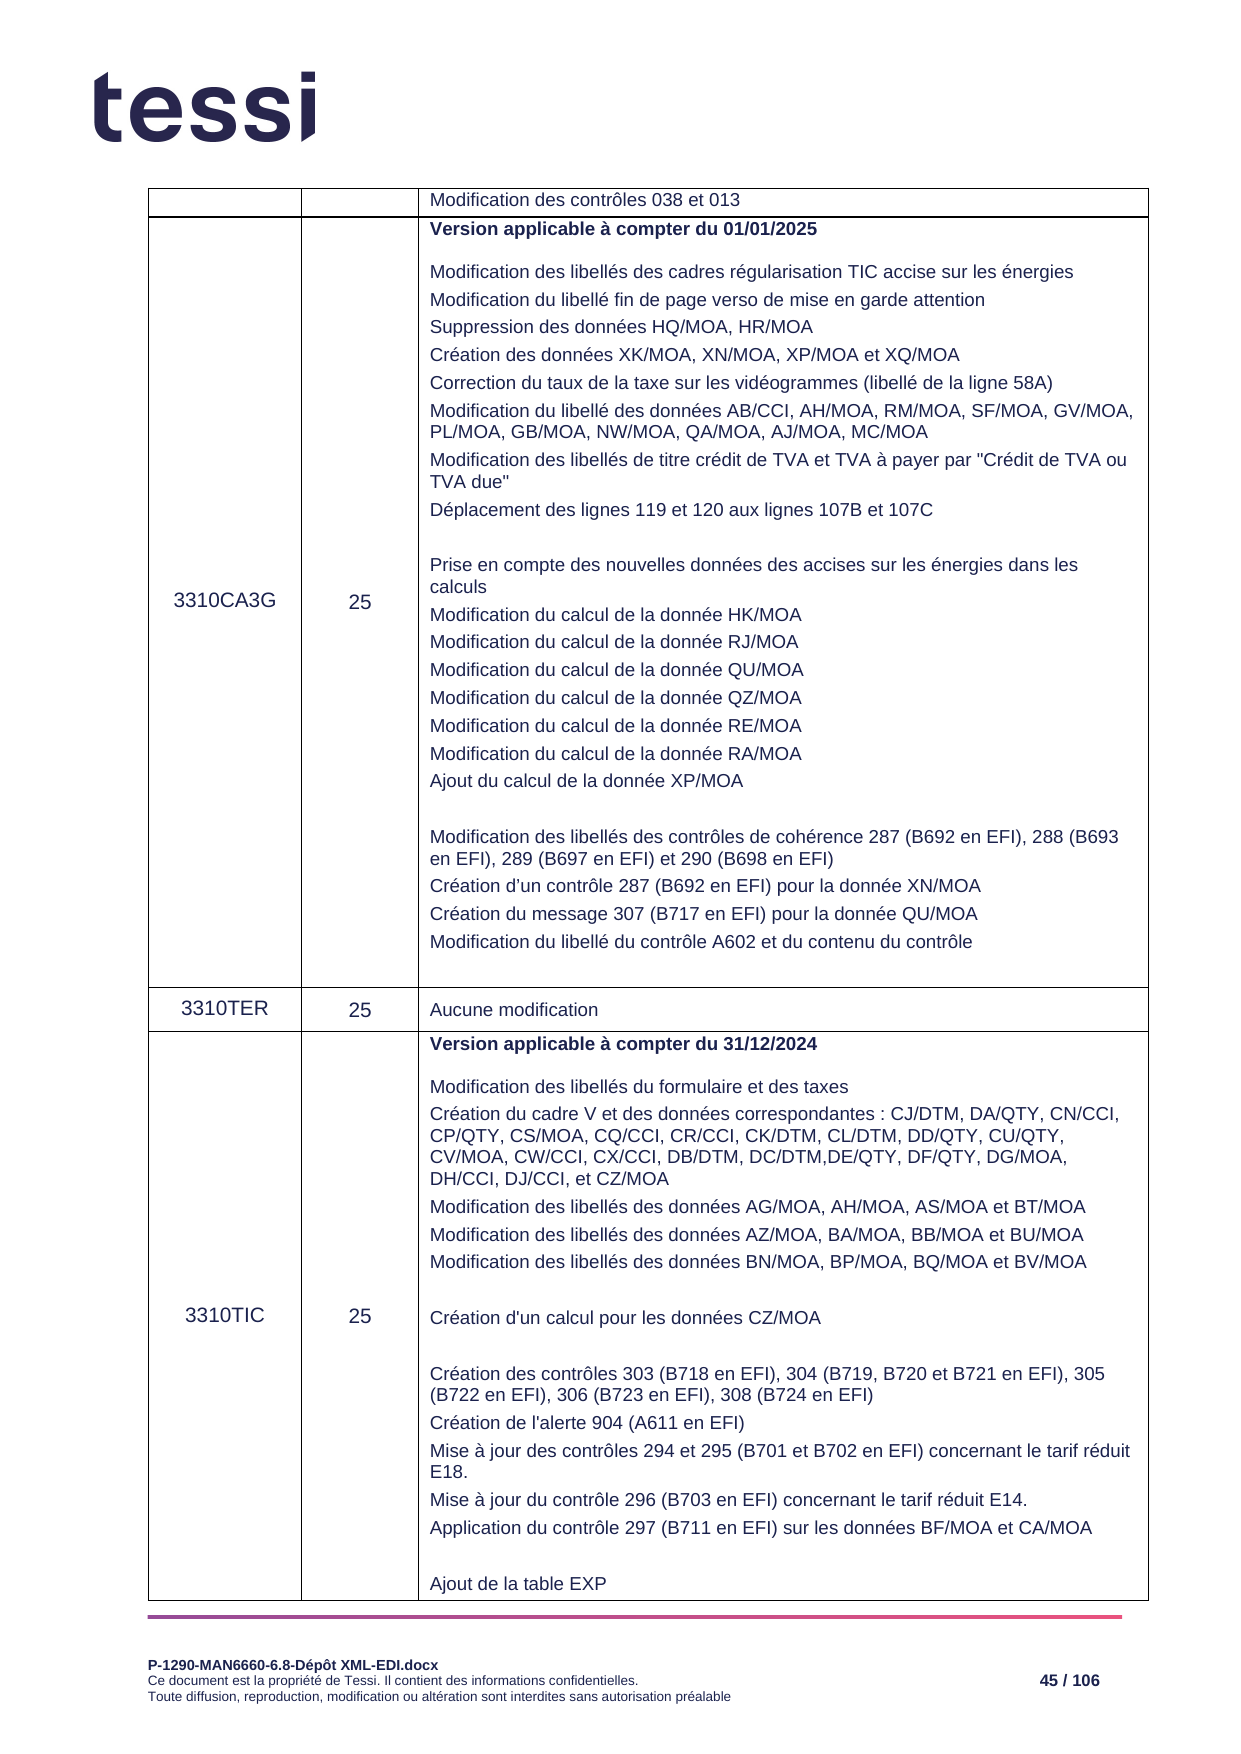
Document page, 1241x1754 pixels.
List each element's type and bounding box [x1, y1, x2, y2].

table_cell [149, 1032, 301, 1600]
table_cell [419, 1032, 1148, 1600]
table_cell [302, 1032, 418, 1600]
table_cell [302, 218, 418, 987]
picture [88, 70, 322, 147]
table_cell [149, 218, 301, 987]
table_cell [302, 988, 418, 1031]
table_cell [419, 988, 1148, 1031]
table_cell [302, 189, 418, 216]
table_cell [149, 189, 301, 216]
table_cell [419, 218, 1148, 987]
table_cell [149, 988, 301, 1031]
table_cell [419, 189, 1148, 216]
